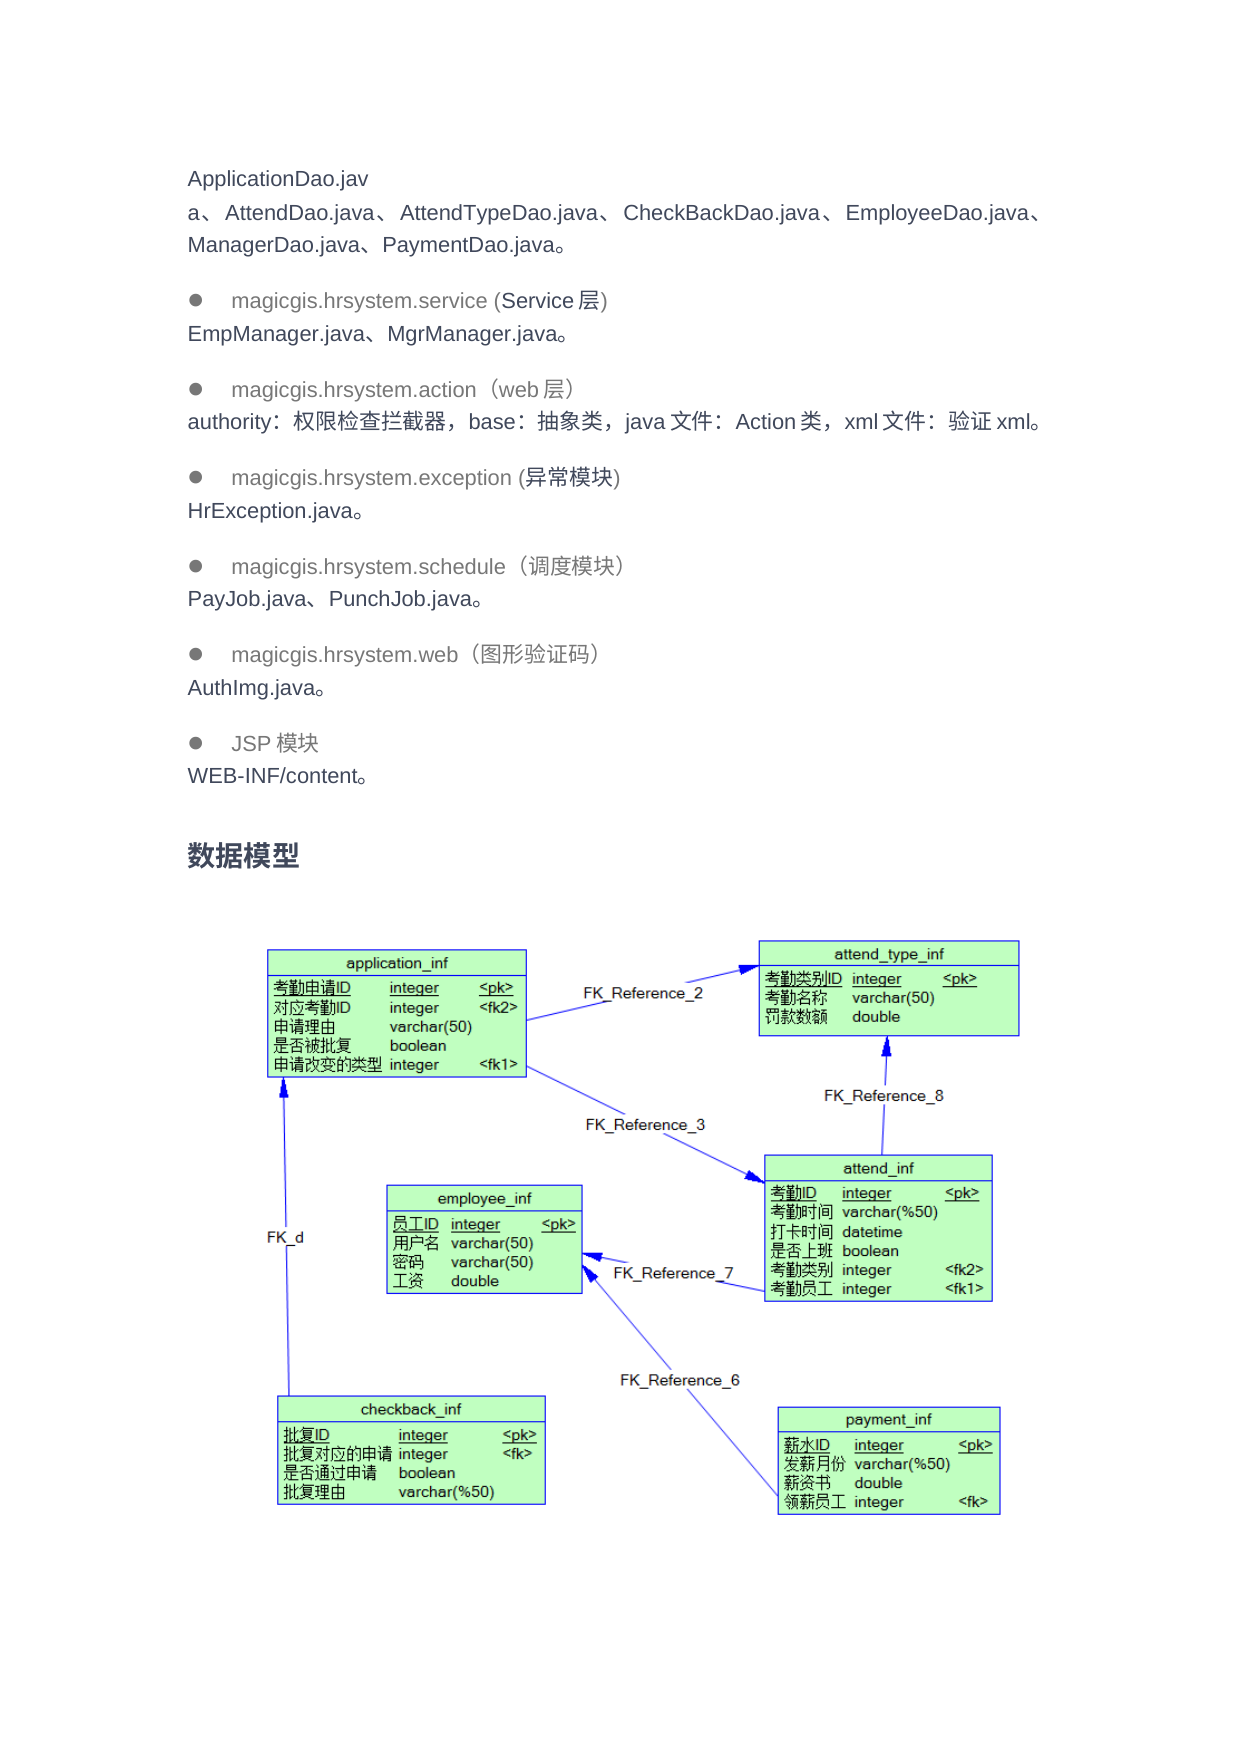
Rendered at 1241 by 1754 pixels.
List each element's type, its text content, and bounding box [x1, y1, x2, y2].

text authority：权限检查拦截器，base：抽象类，java文件：Action类，xml文件：验证xml。 [187, 404, 1053, 436]
list magicgis.hrsystem.web（图形验证码） [187, 637, 1053, 669]
picture [187, 917, 1053, 1535]
text ApplicationDao.java、AttendDao.java、AttendTypeDao.java、CheckBackDao.java、EmployeeDao.java、ManagerDao.java、PaymentDao.java。 [187, 162, 1053, 259]
list magicgis.hrsystem.action（web层） [187, 371, 1053, 404]
list JSP模块 [187, 725, 1053, 758]
text EmpManager.java、MgrManager.java。 [187, 315, 1053, 348]
list magicgis.hrsystem.exception (异常模块) [187, 460, 1053, 492]
text PayJob.java、PunchJob.java。 [187, 581, 1053, 613]
text WEB-INF/content。 [187, 758, 1053, 790]
list magicgis.hrsystem.service (Service层) [187, 283, 1053, 315]
subtitle 数据模型 [187, 821, 1053, 886]
text AuthImg.java。 [187, 669, 1053, 702]
list magicgis.hrsystem.schedule（调度模块） [187, 548, 1053, 581]
text HrException.java。 [187, 492, 1053, 525]
